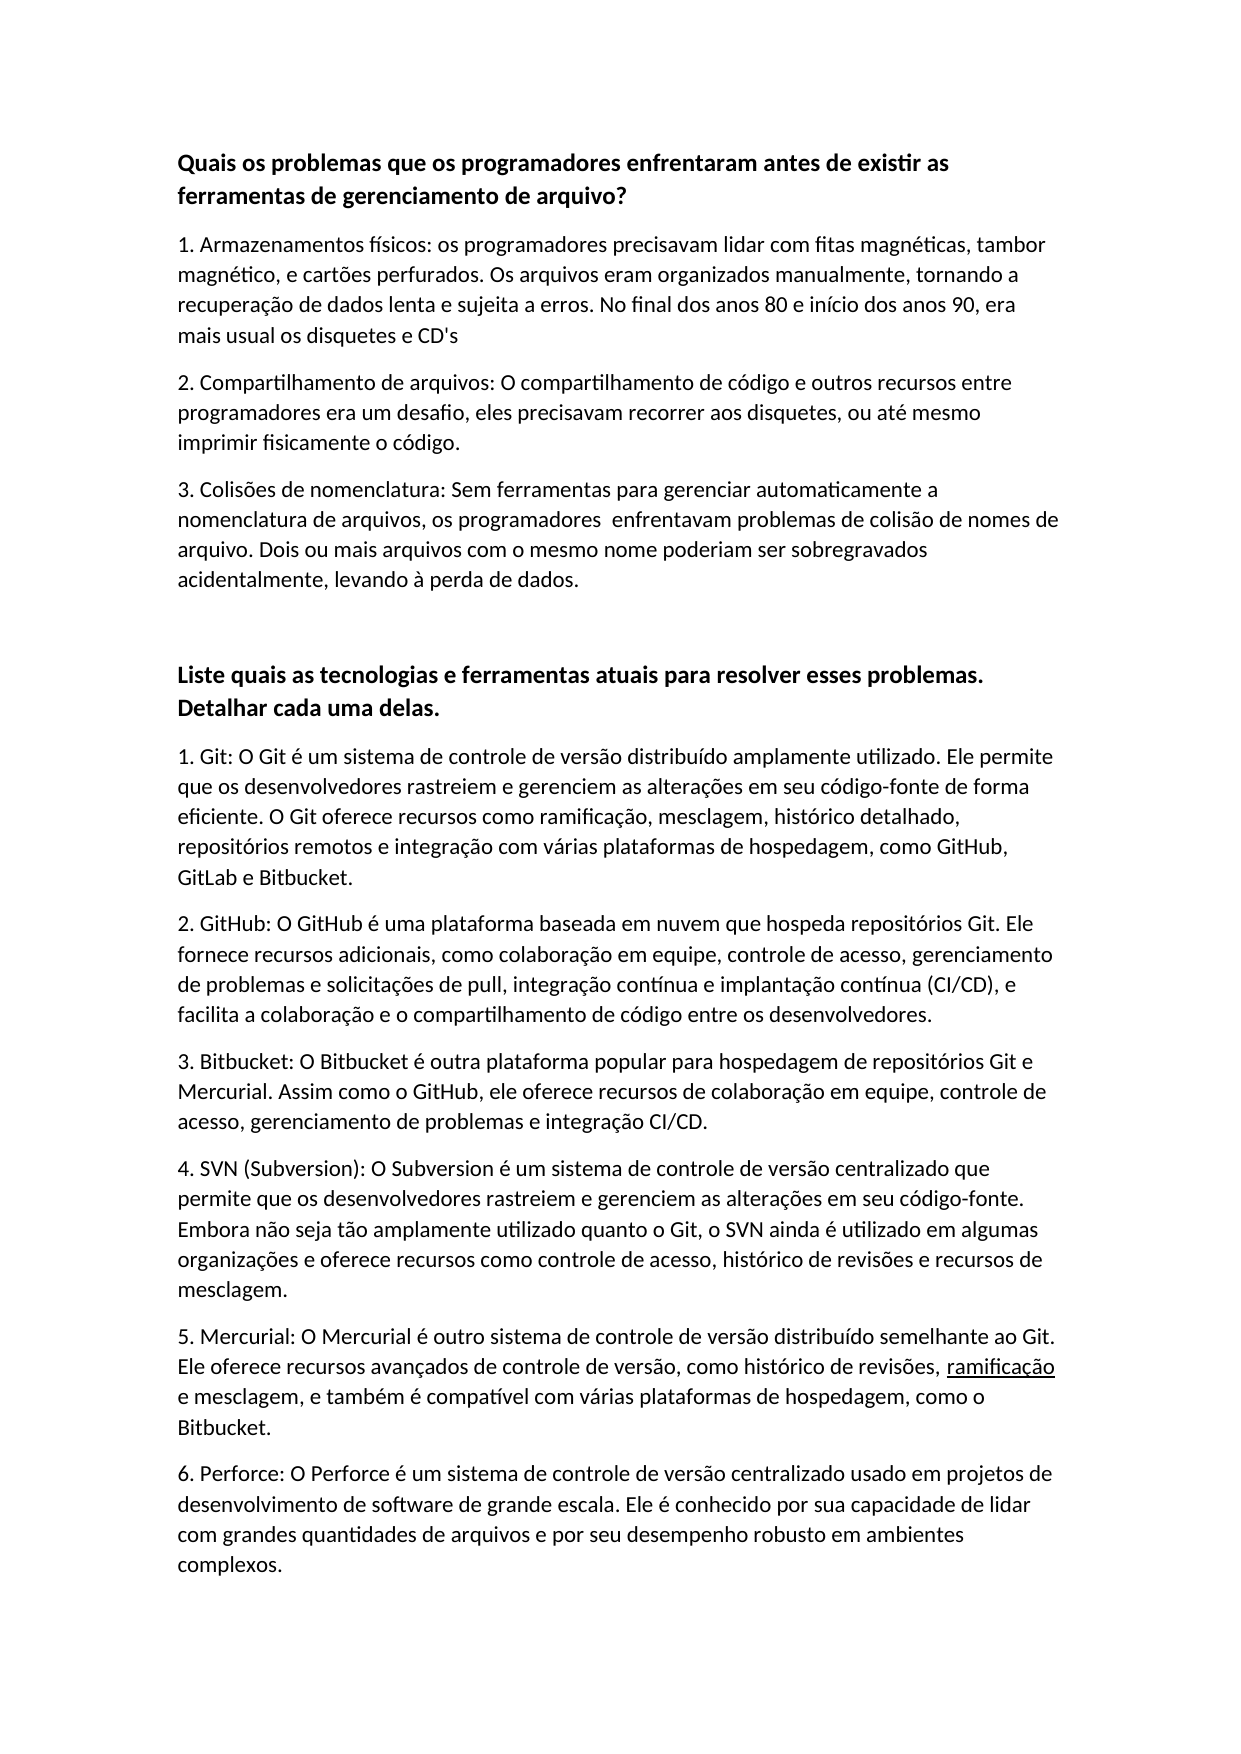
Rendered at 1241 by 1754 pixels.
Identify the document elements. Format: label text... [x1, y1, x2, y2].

text Liste quais as tecnologias e ferramentas atuais para resolver esses problemas. Detalhar cada uma delas. [177, 659, 1063, 723]
text 1. Git: O Git é um sistema de controle de versão distribuído amplamente utilizado. Ele permite que os desenvolvedores rastreiem e gerenciem as alterações em seu código-fonte de forma eficiente. O Git oferece recursos como ramificação, mesclagem, histórico detalhado, repositórios remotos e integração com várias plataformas de hospedagem, como GitHub, GitLab e Bitbucket. [177, 742, 1063, 891]
text 4. SVN (Subversion): O Subversion é um sistema de controle de versão centralizado que permite que os desenvolvedores rastreiem e gerenciem as alterações em seu código-fonte. Embora não seja tão amplamente utilizado quanto o Git, o SVN ainda é utilizado em algumas organizações e oferece recursos como controle de acesso, histórico de revisões e recursos de mesclagem. [177, 1154, 1063, 1303]
text 2. GitHub: O GitHub é uma plataforma baseada em nuvem que hospeda repositórios Git. Ele fornece recursos adicionais, como colaboração em equipe, controle de acesso, gerenciamento de problemas e solicitações de pull, integração contínua e implantação contínua (CI/CD), e facilita a colaboração e o compartilhamento de código entre os desenvolvedores. [177, 909, 1063, 1028]
text 3. Colisões de nomenclatura: Sem ferramentas para gerenciar automaticamente a nomenclatura de arquivos, os programadores enfrentavam problemas de colisão de nomes de arquivo. Dois ou mais arquivos com o mesmo nome poderiam ser sobregravados acidentalmente, levando à perda de dados. [177, 475, 1063, 593]
text 2. Compartilhamento de arquivos: O compartilhamento de código e outros recursos entre programadores era um desafio, eles precisavam recorrer aos disquetes, ou até mesmo imprimir fisicamente o código. [177, 368, 1063, 456]
text 3. Bitbucket: O Bitbucket é outra plataforma popular para hospedagem de repositórios Git e Mercurial. Assim como o GitHub, ele oferece recursos de colaboração em equipe, controle de acesso, gerenciamento de problemas e integração CI/CD. [177, 1047, 1063, 1135]
text 6. Perforce: O Perforce é um sistema de controle de versão centralizado usado em projetos de desenvolvimento de software de grande escala. Ele é conhecido por sua capacidade de lidar com grandes quantidades de arquivos e por seu desempenho robusto em ambientes complexos. [177, 1459, 1063, 1578]
text Quais os problemas que os programadores enfrentaram antes de existir as ferramentas de gerenciamento de arquivo? [177, 148, 1063, 211]
text 1. Armazenamentos físicos: os programadores precisavam lidar com fitas magnéticas, tambor magnético, e cartões perfurados. Os arquivos eram organizados manualmente, tornando a recuperação de dados lenta e sujeita a erros. No final dos anos 80 e início dos anos 90, era mais usual os disquetes e CD's [177, 230, 1063, 349]
text 5. Mercurial: O Mercurial é outro sistema de controle de versão distribuído semelhante ao Git. Ele oferece recursos avançados de controle de versão, como histórico de revisões, ramificação e mesclagem, e também é compatível com várias plataformas de hospedagem, como o Bitbucket. [177, 1322, 1063, 1441]
